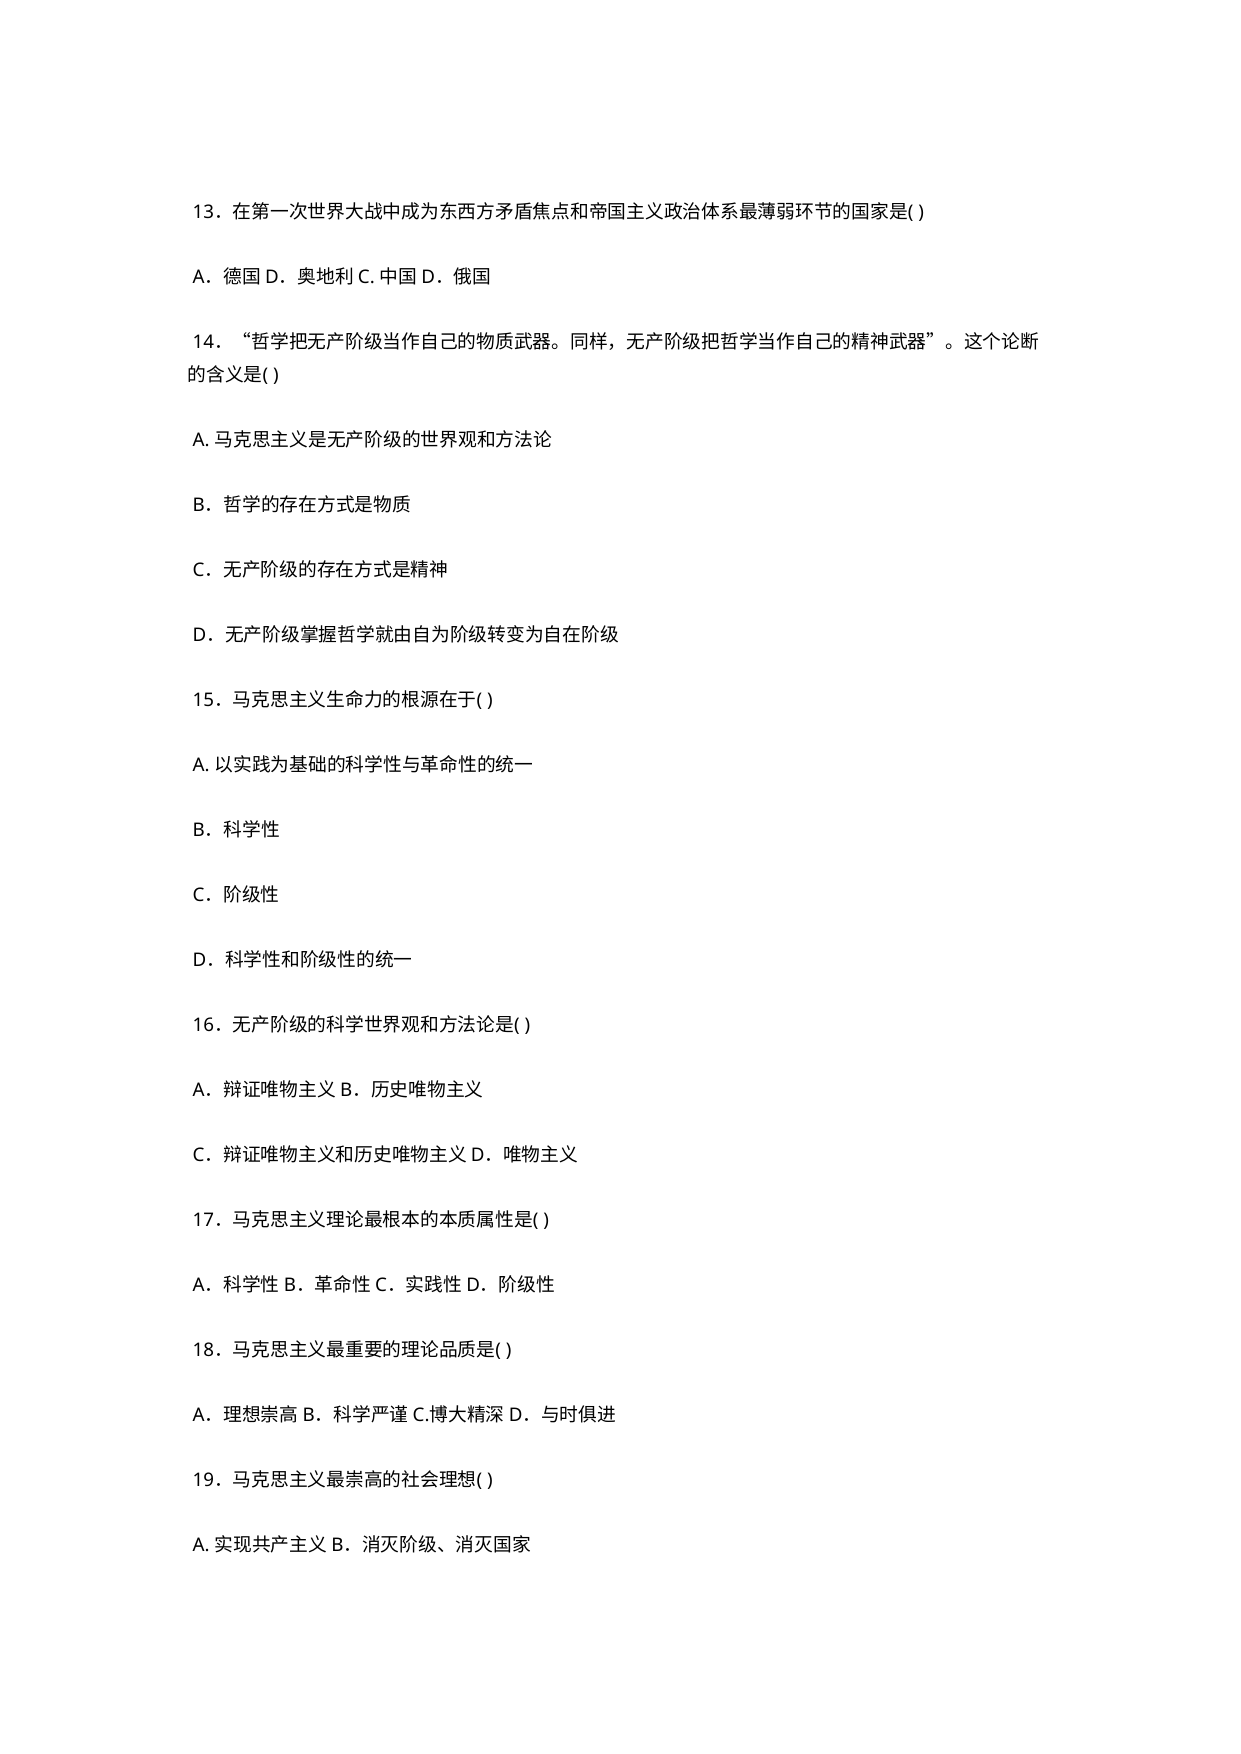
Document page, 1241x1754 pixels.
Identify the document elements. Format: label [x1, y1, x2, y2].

text [187, 162, 1053, 1559]
